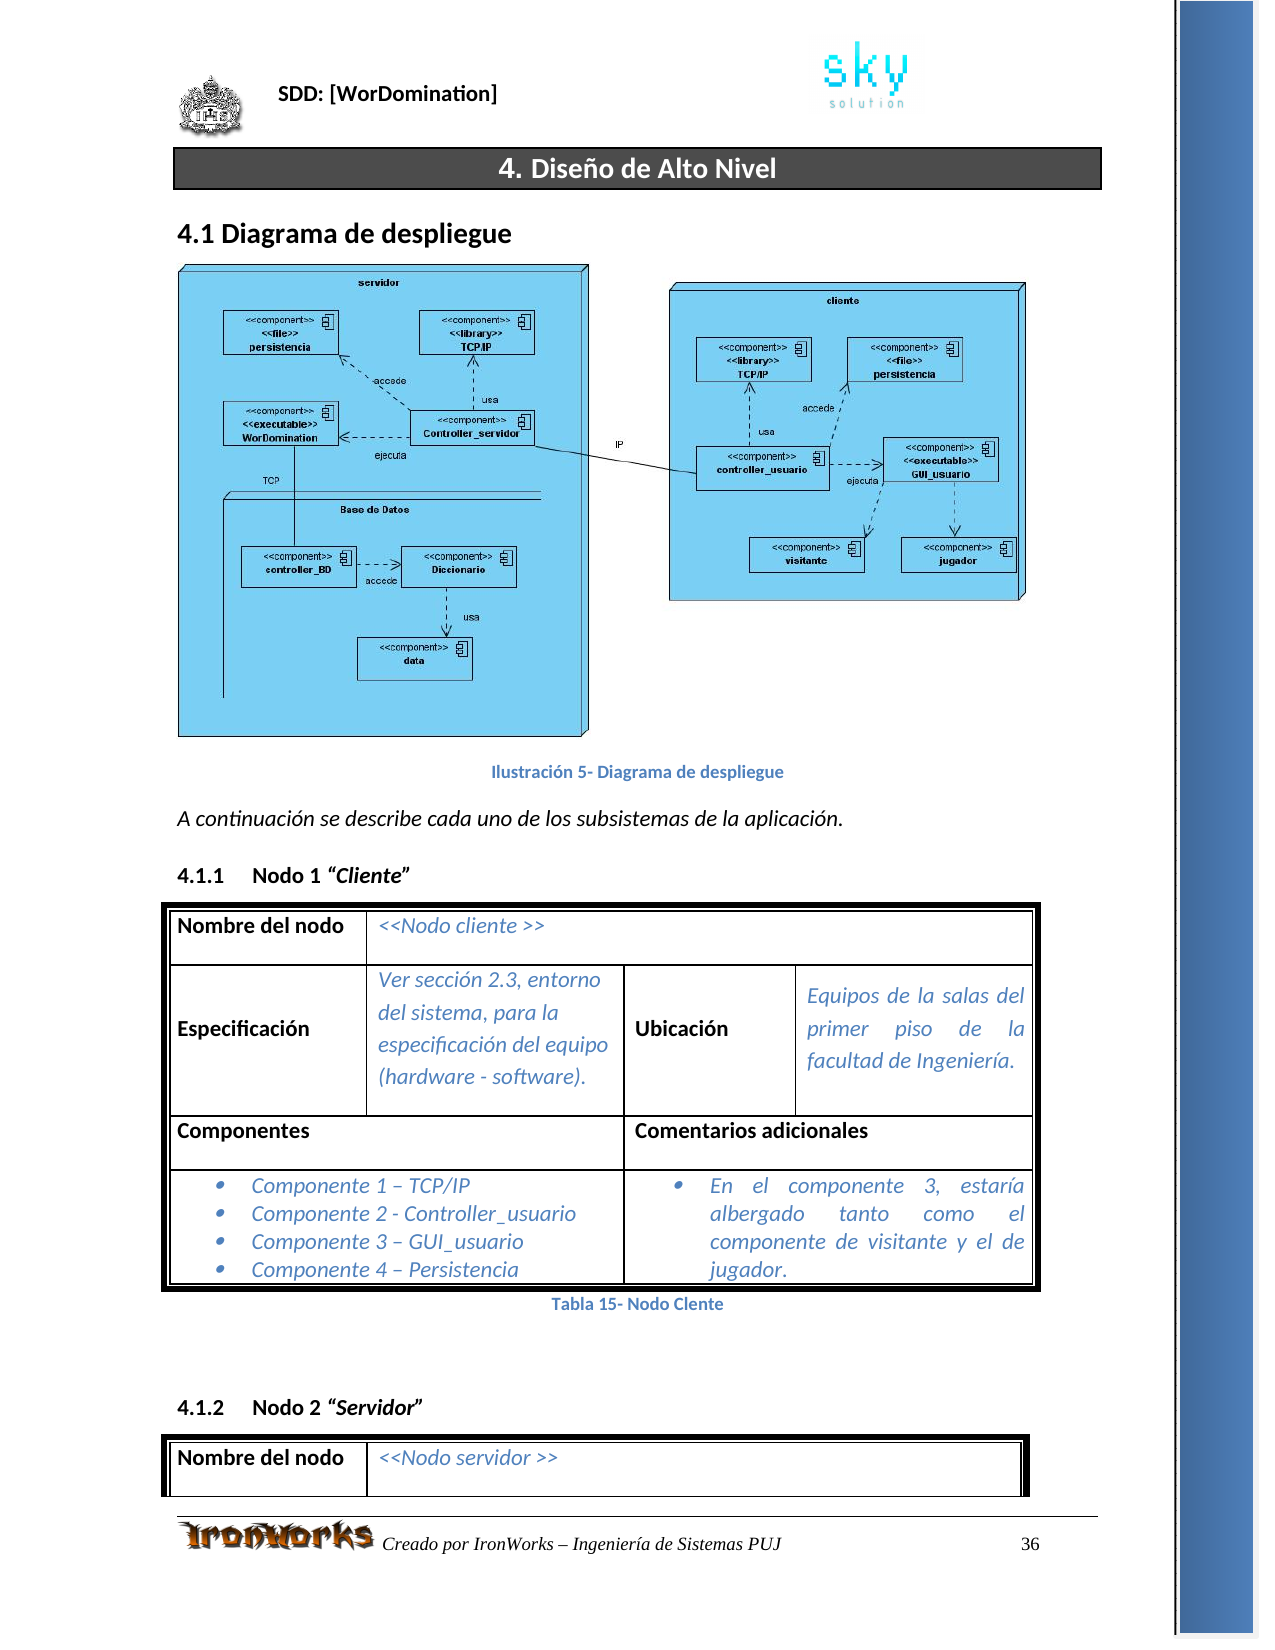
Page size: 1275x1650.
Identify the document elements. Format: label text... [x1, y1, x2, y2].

subtitle Diseño de Alto Nivel [175, 149, 1100, 188]
table_cell Ubicación [625, 966, 795, 1115]
table_cell Ver sección 2.3, entorno del sistema, para la especificación del equipo (hardware - software). [367, 966, 623, 1115]
subtitle Diagrama de despliegue [177, 215, 1098, 251]
subtitle Nodo 2 “Servidor” [177, 1393, 1098, 1421]
table_cell Componente 1 – TCP/IP Componente 2 - Controller_usuario Componente 3 – GUI_usuario Componente 4 – Persistencia [171, 1171, 623, 1283]
table_header <<Nodo servidor >> [368, 1443, 1020, 1496]
picture [176, 1519, 377, 1551]
subtitle Nodo 1 “Cliente” [177, 861, 1098, 889]
table_header <<Nodo cliente >> [367, 912, 1032, 964]
table_cell Comentarios adicionales [625, 1117, 1032, 1169]
table_cell Especificación [171, 966, 366, 1115]
picture [808, 34, 925, 114]
table_header Nombre del nodo [171, 912, 366, 964]
picture [176, 262, 1029, 740]
picture [1173, 0, 1177, 1635]
table_cell Equipos de la salas del primer piso de la facultad de Ingeniería. [796, 966, 1032, 1115]
table_cell En el componente 3, estaría albergado tanto como el componente de visitante y el de jugador. [625, 1171, 1032, 1283]
table_cell Componentes [171, 1117, 623, 1169]
text A continuación se describe cada uno de los subsistemas de la aplicación. [177, 804, 1098, 832]
picture [176, 73, 246, 141]
table_header Nombre del nodo [171, 1443, 366, 1496]
